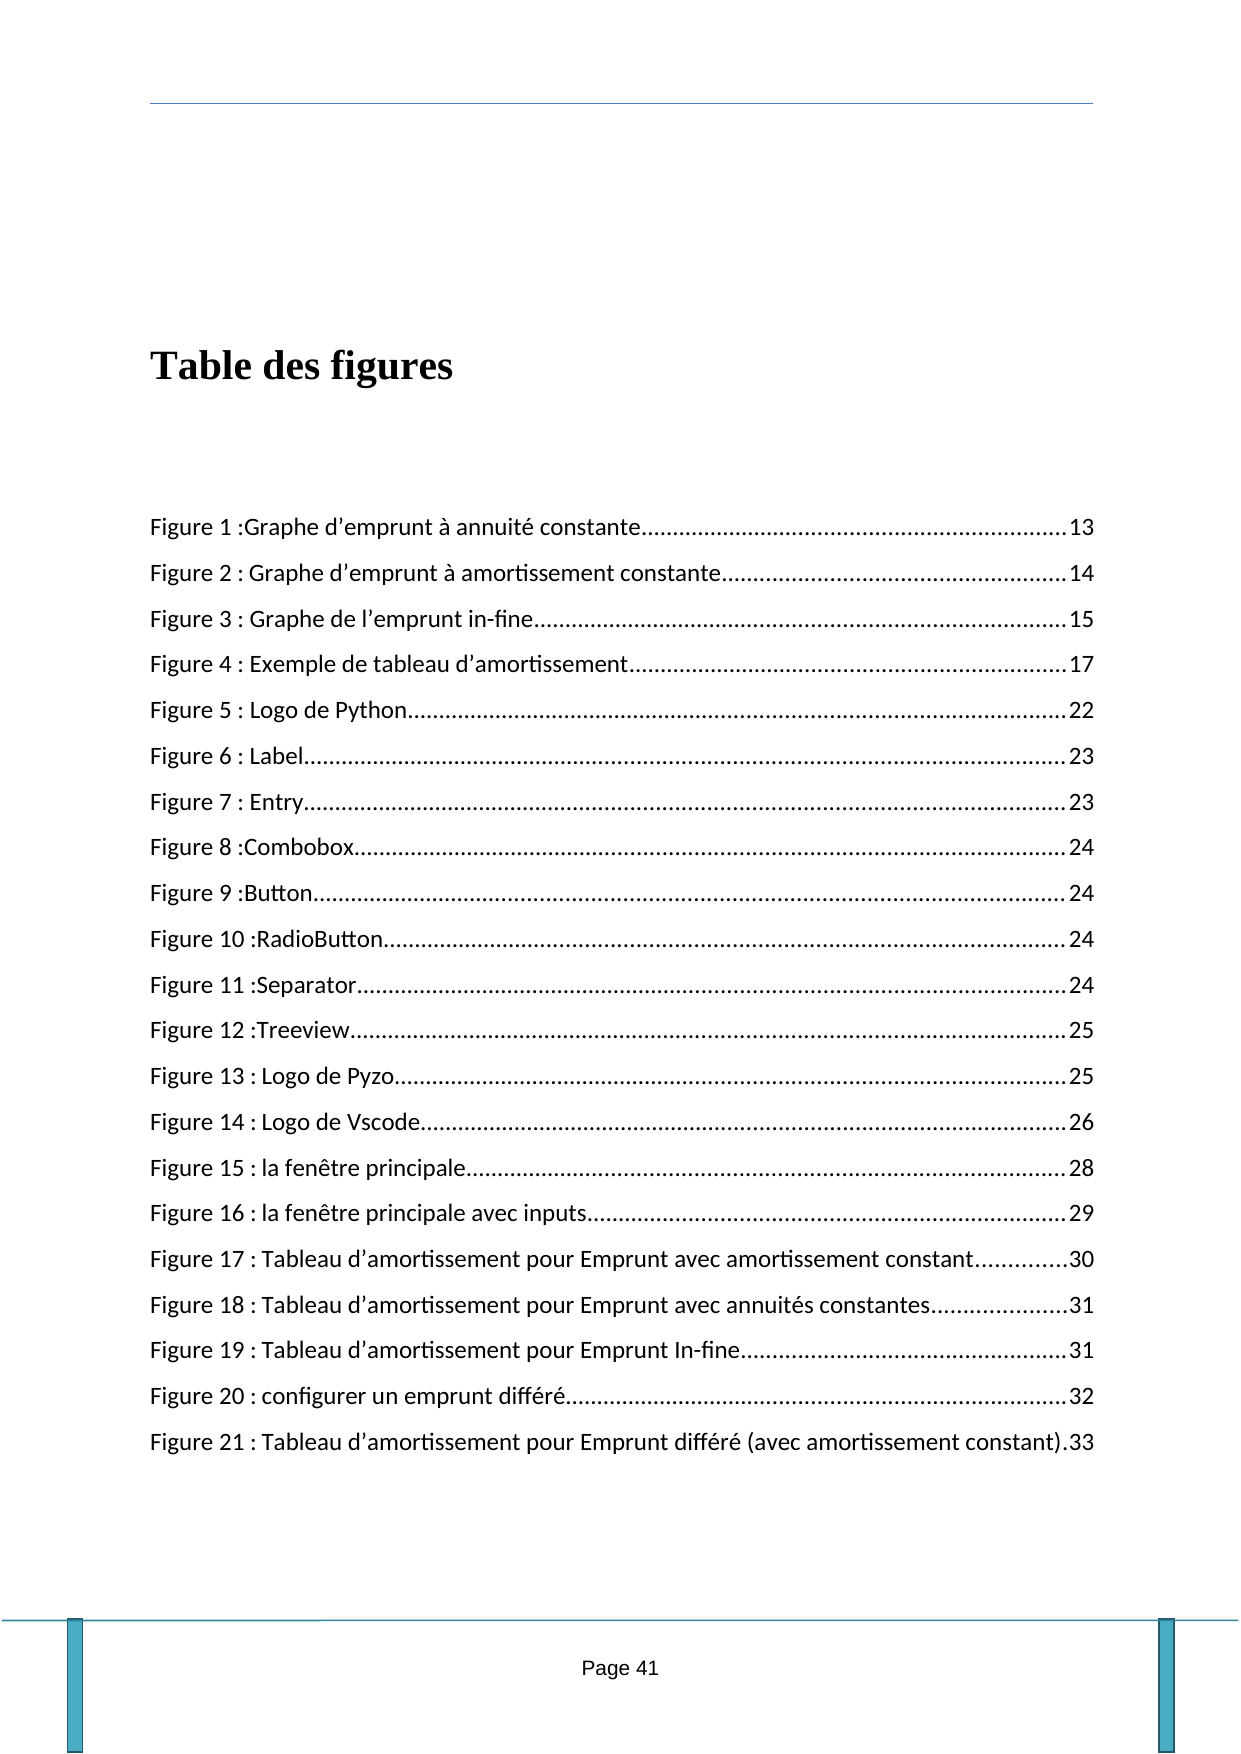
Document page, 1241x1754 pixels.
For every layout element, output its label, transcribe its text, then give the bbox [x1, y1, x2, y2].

text Figure 18 : Tableau d’amortissement pour Emprunt avec annuités constantes 31 [150, 1289, 1093, 1319]
text Figure 2 : Graphe d’emprunt à amortissement constante 14 [150, 557, 1093, 588]
text Figure 19 : Tableau d’amortissement pour Emprunt In-fine 31 [150, 1334, 1093, 1365]
text Figure 20 : configurer un emprunt différé 32 [150, 1380, 1093, 1411]
text Figure 11 :Separator 24 [150, 969, 1093, 999]
text Figure 4 : Exemple de tableau d’amortissement 17 [150, 649, 1093, 679]
text Figure 17 : Tableau d’amortissement pour Emprunt avec amortissement constant 30 [150, 1243, 1093, 1274]
text Figure 7 : Entry 23 [150, 786, 1093, 816]
text Figure 6 : Label 23 [150, 740, 1093, 771]
text Figure 14 : Logo de Vscode 26 [150, 1106, 1093, 1136]
text Figure 10 :RadioButton 24 [150, 923, 1093, 953]
text Figure 13 : Logo de Pyzo 25 [150, 1060, 1093, 1091]
text Figure 12 :Treeview 25 [150, 1014, 1093, 1045]
text Figure 15 : la fenêtre principale 28 [150, 1152, 1093, 1182]
text Figure 1 :Graphe d’emprunt à annuité constante 13 [150, 511, 1093, 542]
text Figure 9 :Button 24 [150, 877, 1093, 908]
text Figure 5 : Logo de Python 22 [150, 694, 1093, 725]
text Figure 3 : Graphe de l’emprunt in-fine 15 [150, 603, 1093, 633]
text Figure 21 : Tableau d’amortissement pour Emprunt différé (avec amortissement constant) 33 [150, 1426, 1093, 1457]
text Table des figures [150, 341, 1093, 389]
text Figure 8 :Combobox 24 [150, 832, 1093, 862]
text Figure 16 : la fenêtre principale avec inputs 29 [150, 1197, 1093, 1228]
